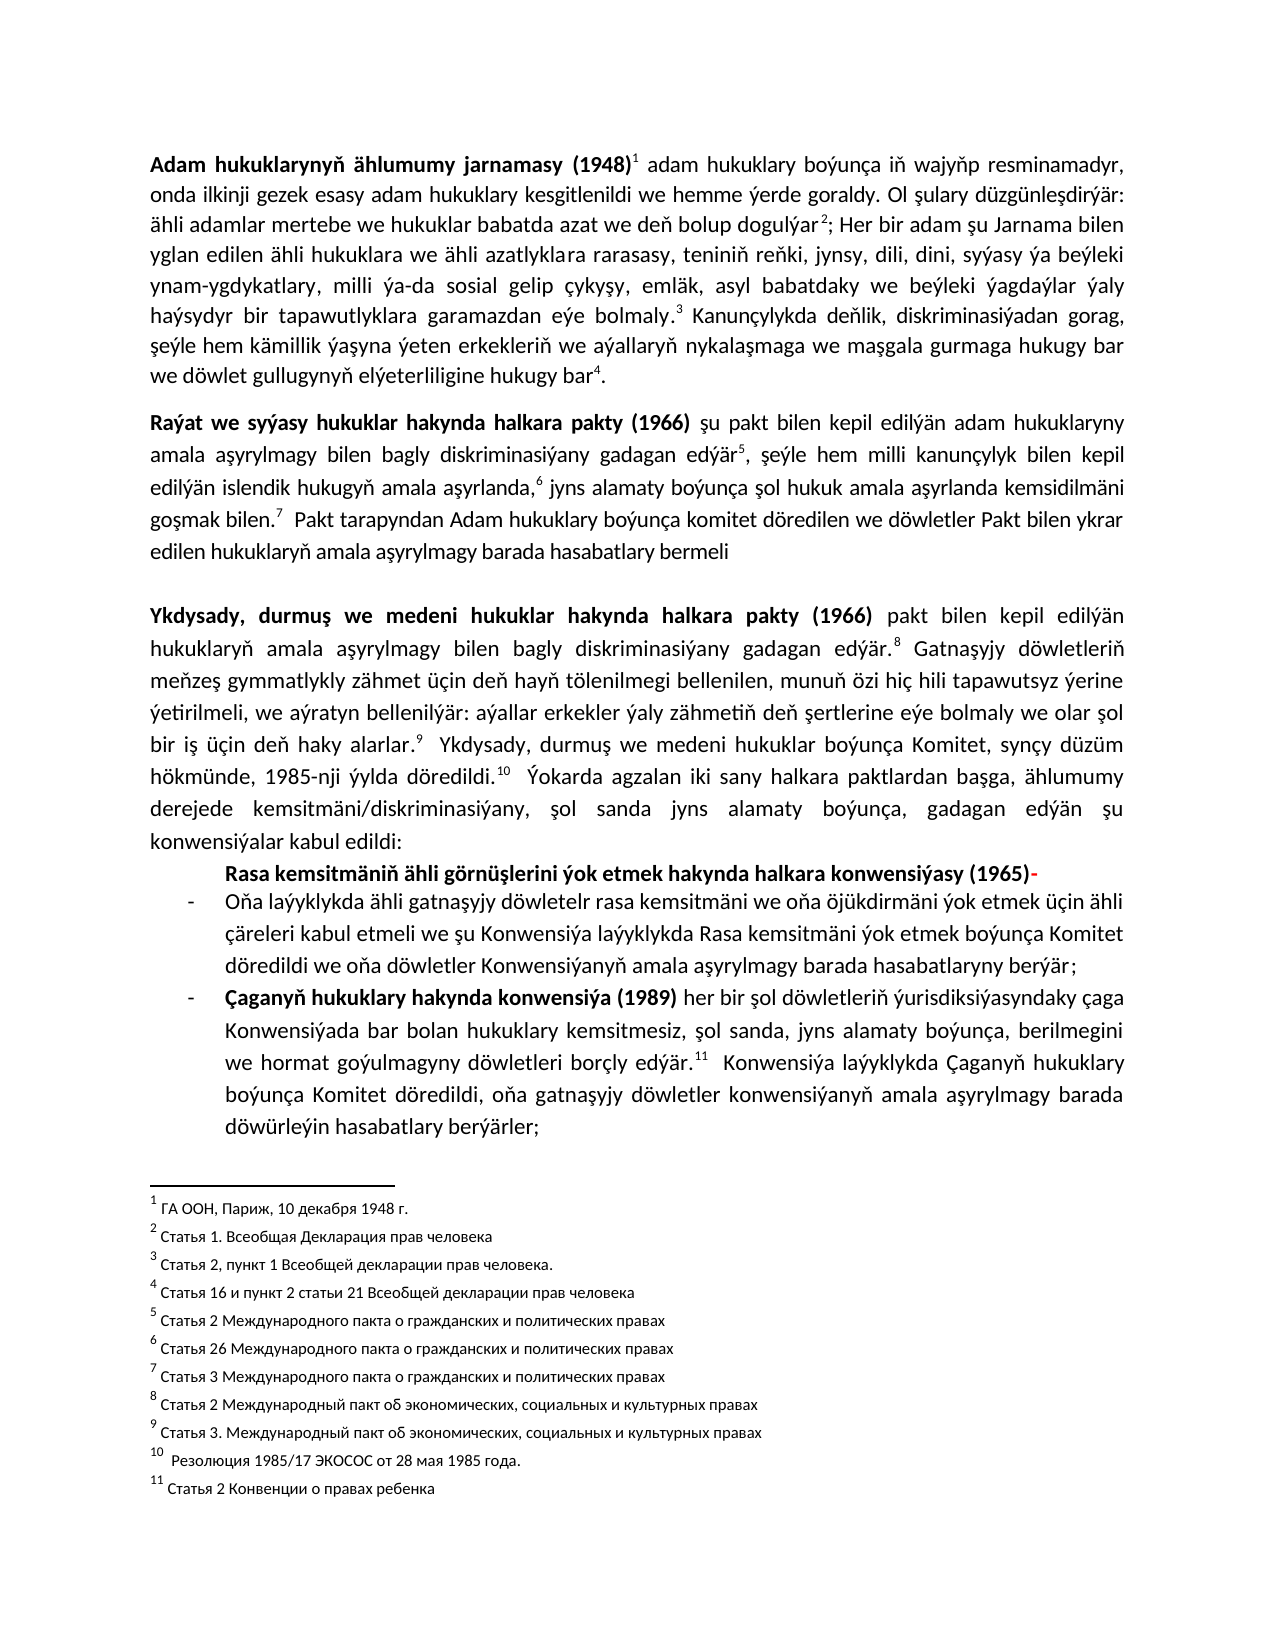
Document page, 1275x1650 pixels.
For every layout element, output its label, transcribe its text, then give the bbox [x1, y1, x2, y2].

list Oňa laýyklykda ähli gatnaşyjy döwletelr rasa kemsitmäni we oňa öjükdirmäni ýok etmek üçin ähli çäreleri kabul etmeli we şu Konwensiýa laýyklykda Rasa kemsitmäni ýok etmek boýunça Komitet döredildi we oňa döwletler Konwensiýanyň amala aşyrylmagy barada hasabatlaryny berýär; [187, 887, 1125, 979]
text Rasa kemsitmäniň ähli görnüşlerini ýok etmek hakynda halkara konwensiýasy (1965)- [225, 859, 1125, 887]
list Çaganyň hukuklary hakynda konwensiýa (1989) her bir şol döwletleriň ýurisdiksiýasyndaky çaga Konwensiýada bar bolan hukuklary kemsitmesiz, şol sanda, jyns alamaty boýunça, berilmegini we hormat goýulmagyny döwletleri borçly edýär. Konwensiýa laýyklykda Çaganyň hukuklary boýunça Komitet döredildi, oňa gatnaşyjy döwletler konwensiýanyň amala aşyrylmagy barada döwürleýin hasabatlary berýärler; [187, 983, 1125, 1140]
text Adam hukuklarynyň ählumumy jarnamasy (1948) adam hukuklary boýunça iň wajyňp resminamadyr, onda ilkinji gezek esasy adam hukuklary kesgitlenildi we hemme ýerde goraldy. Ol şulary düzgünleşdirýär: ähli adamlar mertebe we hukuklar babatda azat we deň bolup dogulýar; Her bir adam şu Jarnama bilen yglan edilen ähli hukuklara we ähli azatlyklara rarasasy, teniniň reňki, jynsy, dili, dini, syýasy ýa beýleki ynam-ygdykatlary, milli ýa-da sosial gelip çykyşy, emläk, asyl babatdaky we beýleki ýagdaýlar ýaly haýsydyr bir tapawutlyklara garamazdan eýe bolmaly. Kanunçylykda deňlik, diskriminasiýadan gorag, şeýle hem kämillik ýaşyna ýeten erkekleriň we aýallaryň nykalaşmaga we maşgala gurmaga hukugy bar we döwlet gullugynyň elýeterliligine hukugy bar. [150, 150, 1125, 389]
text Ykdysady, durmuş we medeni hukuklar hakynda halkara pakty (1966) pakt bilen kepil edilýän hukuklaryň amala aşyrylmagy bilen bagly diskriminasiýany gadagan edýär. Gatnaşyjy döwletleriň meňzeş gymmatlykly zähmet üçin deň hayň tölenilmegi bellenilen, munuň özi hiç hili tapawutsyz ýerine ýetirilmeli, we aýratyn bellenilýär: aýallar erkekler ýaly zähmetiň deň şertlerine eýe bolmaly we olar şol bir iş üçin deň haky alarlar. Ykdysady, durmuş we medeni hukuklar boýunça Komitet, synçy düzüm hökmünde, 1985-nji ýylda döredildi. Ýokarda agzalan iki sany halkara paktlardan başga, ählumumy derejede kemsitmäni/diskriminasiýany, şol sanda jyns alamaty boýunça, gadagan edýän şu konwensiýalar kabul edildi: [150, 601, 1125, 855]
text Raýat we syýasy hukuklar hakynda halkara pakty (1966) şu pakt bilen kepil edilýän adam hukuklaryny amala aşyrylmagy bilen bagly diskriminasiýany gadagan edýär, şeýle hem milli kanunçylyk bilen kepil edilýän islendik hukugyň amala aşyrlanda, jyns alamaty boýunça şol hukuk amala aşyrlanda kemsidilmäni goşmak bilen. Pakt tarapyndan Adam hukuklary boýunça komitet döredilen we döwletler Pakt bilen ykrar edilen hukuklaryň amala aşyrylmagy barada hasabatlary bermeli [150, 408, 1125, 565]
